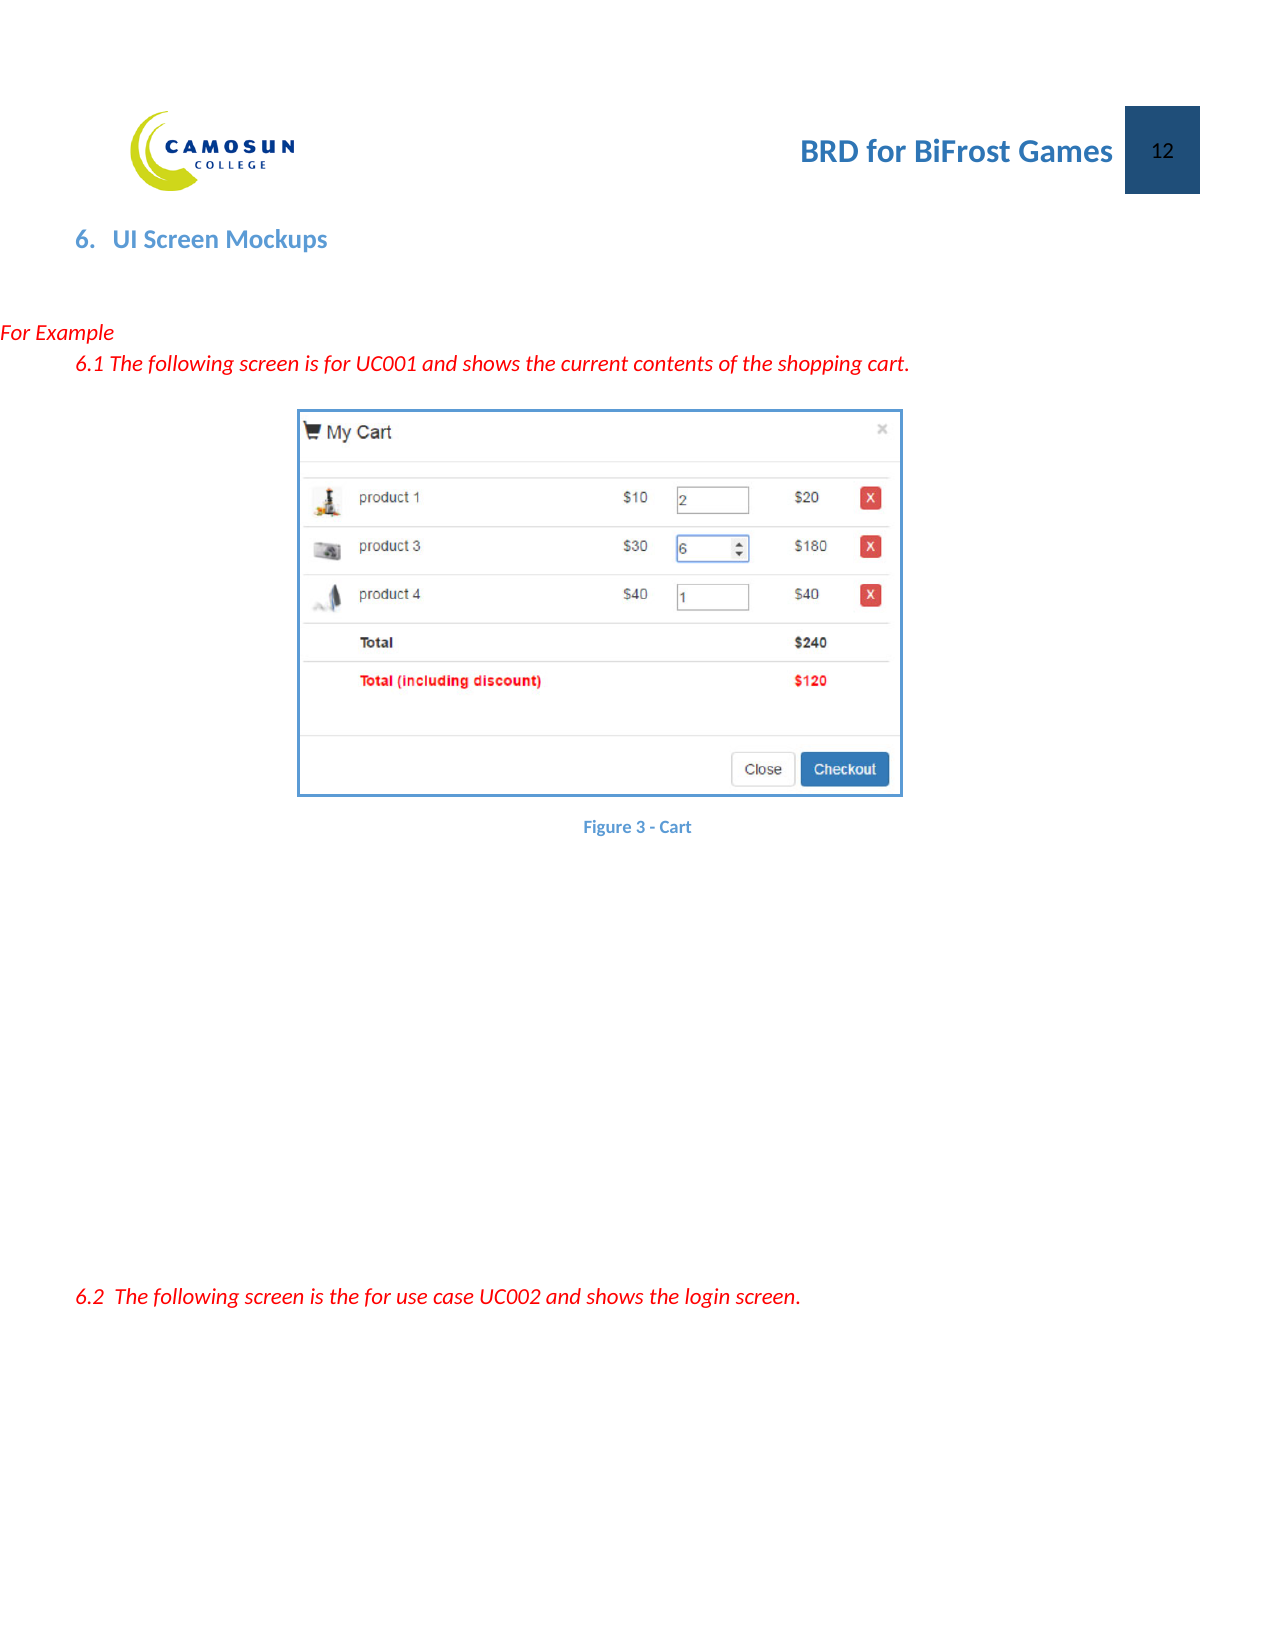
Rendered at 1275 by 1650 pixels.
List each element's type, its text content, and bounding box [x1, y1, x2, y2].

text 6.2 The following screen is the for use case UC002 and shows the login screen. [75, 1282, 1200, 1310]
subtitle UI Screen Mockups [75, 222, 1200, 256]
picture [300, 412, 900, 794]
picture [119, 105, 299, 195]
text Figure 3 - Cart [75, 816, 1200, 839]
text 6.1 The following screen is for UC001 and shows the current contents of the shopping cart. [0, 349, 1200, 377]
text For Example [0, 318, 1200, 347]
